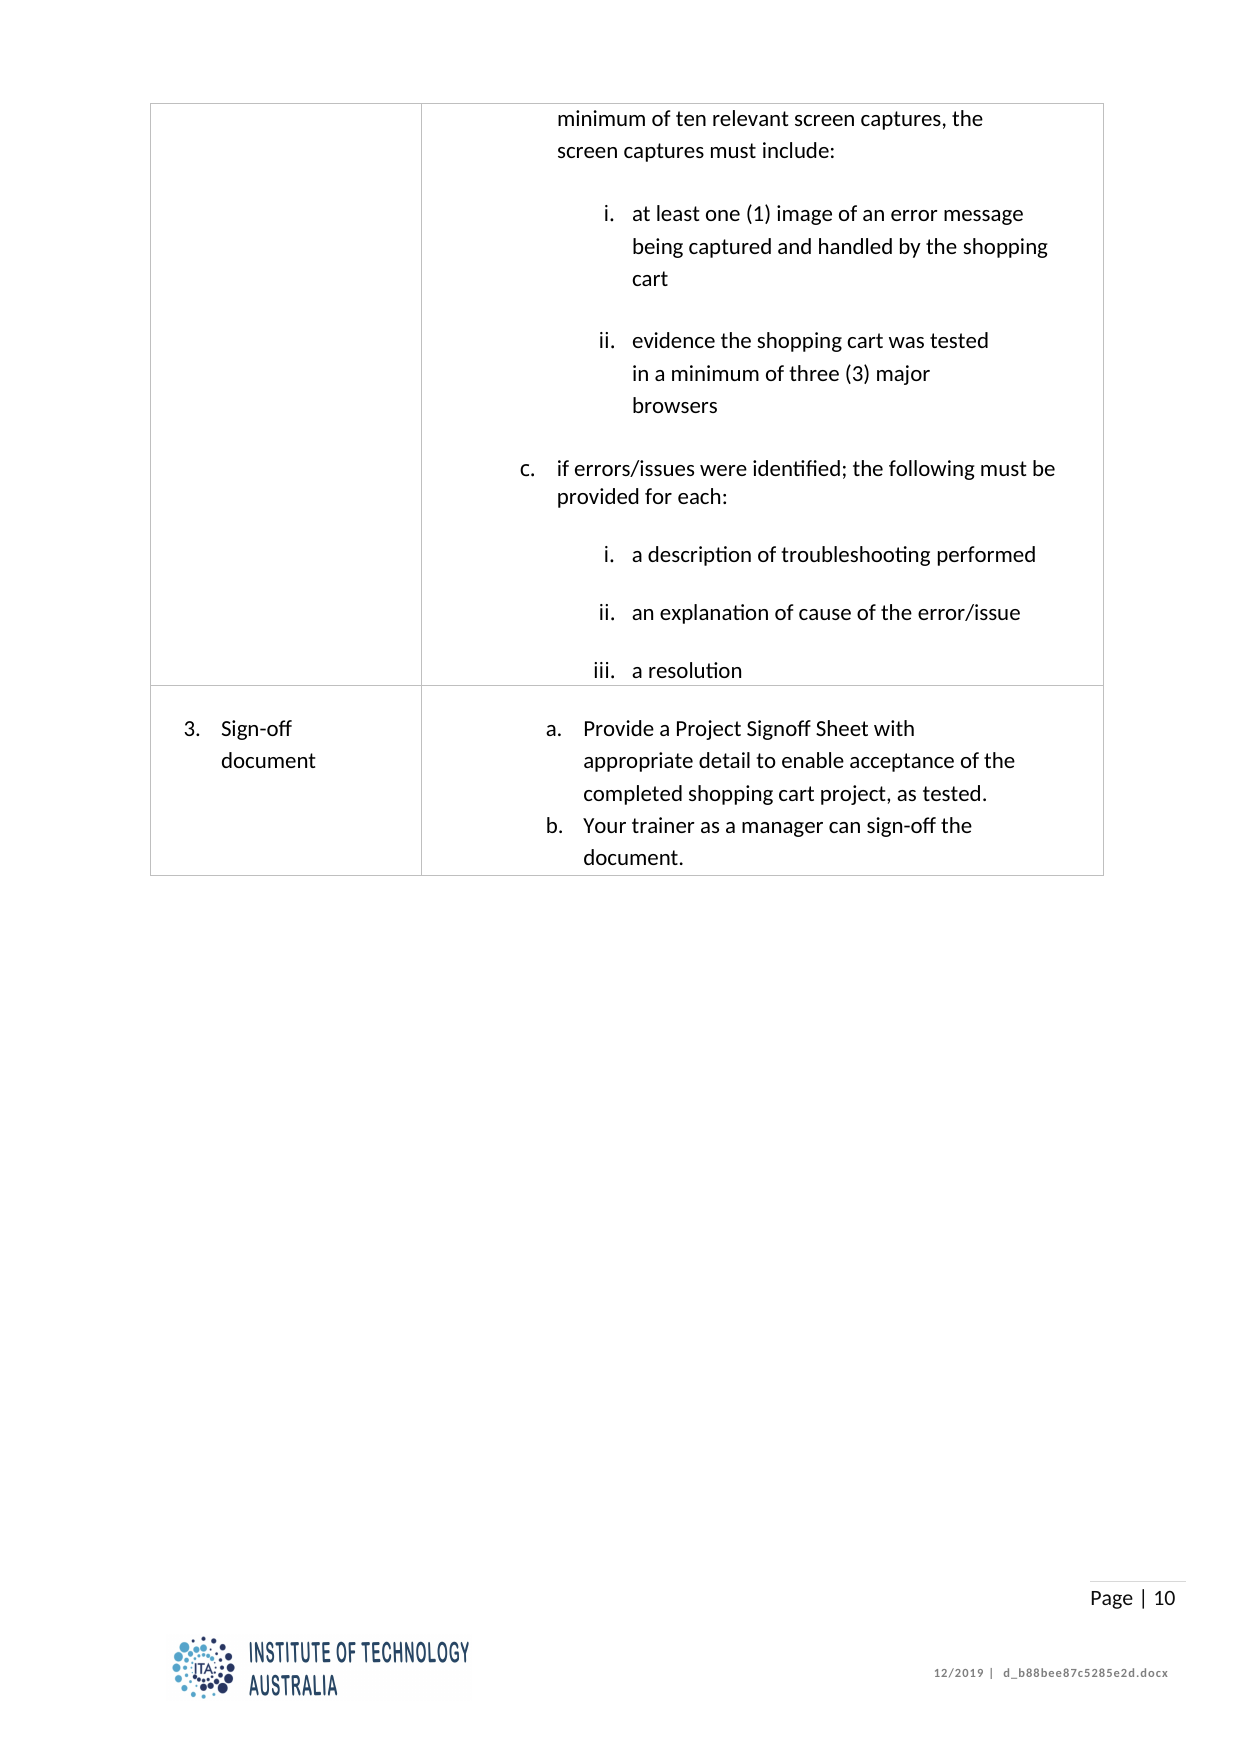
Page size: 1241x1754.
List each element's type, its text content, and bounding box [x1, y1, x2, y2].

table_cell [151, 104, 421, 684]
table_cell Provide a Project Signoff Sheet with appropriate detail to enable acceptance of the completed shopping cart project, as tested. Your trainer as a manager can sign-off the document. [422, 686, 1103, 875]
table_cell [422, 104, 1103, 684]
table_cell 3. Sign-off document [151, 686, 421, 875]
picture [165, 1634, 472, 1701]
